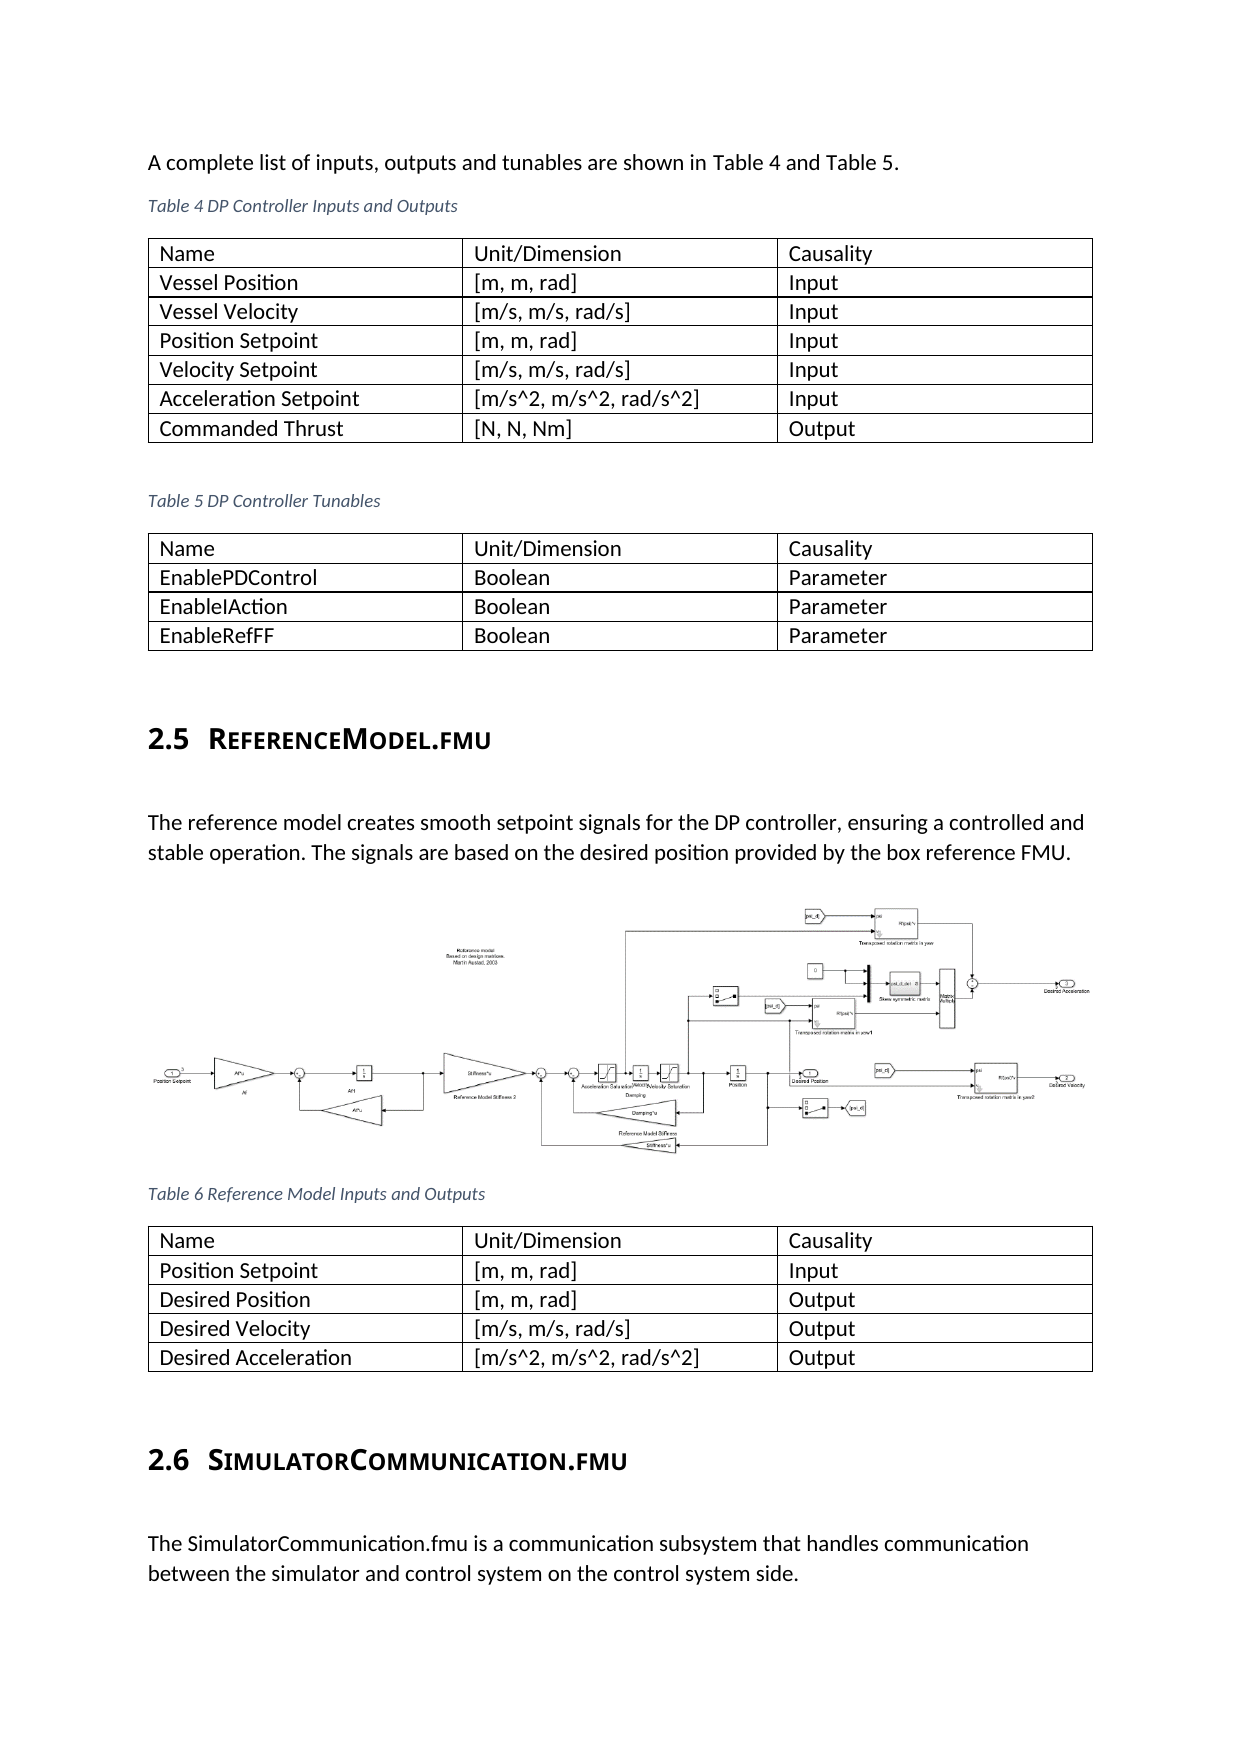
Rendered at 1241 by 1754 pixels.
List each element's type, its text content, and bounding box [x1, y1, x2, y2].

table_cell Position Setpoint [149, 1256, 462, 1284]
table_cell Desired Position [149, 1285, 462, 1313]
table_cell Input [778, 385, 1092, 413]
table_cell [m, m, rad] [463, 1256, 777, 1284]
text Table 5 DP Controller Tunables [148, 489, 1093, 512]
table_header Unit/Dimension [463, 239, 777, 267]
table_cell Input [778, 356, 1092, 383]
table_cell Input [778, 268, 1092, 296]
table_cell [m/s, m/s, rad/s] [463, 1314, 777, 1342]
table_cell [m/s, m/s, rad/s] [463, 298, 777, 325]
table_cell [m/s^2, m/s^2, rad/s^2] [463, 385, 777, 413]
text Table 4 DP Controller Inputs and Outputs [148, 194, 1093, 217]
picture [147, 885, 1093, 1163]
table_cell Input [778, 1256, 1092, 1284]
table_cell EnableRefFF [149, 622, 462, 649]
table_cell Output [778, 1343, 1092, 1371]
table_cell EnableIAction [149, 593, 462, 621]
table_cell Parameter [778, 622, 1092, 649]
table_cell Commanded Thrust [149, 414, 462, 442]
text A complete list of inputs, outputs and tunables are shown in Table 4 and Table 5. [148, 148, 1093, 176]
table_header Causality [778, 534, 1092, 562]
table_cell Vessel Position [149, 268, 462, 296]
table_cell Output [778, 1314, 1092, 1342]
table_header Name [149, 239, 462, 267]
table_cell Input [778, 326, 1092, 354]
table_cell [m/s, m/s, rad/s] [463, 356, 777, 383]
table_cell Acceleration Setpoint [149, 385, 462, 413]
table_cell [m, m, rad] [463, 326, 777, 354]
table_cell Boolean [463, 564, 777, 591]
text The reference model creates smooth setpoint signals for the DP controller, ensuring a controlled and stable operation. The signals are based on the desired position provided by the box reference FMU. [148, 808, 1093, 866]
table_header Name [149, 534, 462, 562]
table_cell Vessel Velocity [149, 298, 462, 325]
table_header Unit/Dimension [463, 534, 777, 562]
table_cell Parameter [778, 593, 1092, 621]
table_header Unit/Dimension [463, 1227, 777, 1255]
table_cell Output [778, 1285, 1092, 1313]
table_cell Boolean [463, 593, 777, 621]
table_header Causality [778, 1227, 1092, 1255]
table_header Name [149, 1227, 462, 1255]
text Table 6 Reference Model Inputs and Outputs [148, 1182, 1093, 1205]
table_cell Desired Velocity [149, 1314, 462, 1342]
table_cell Parameter [778, 564, 1092, 591]
table_cell [m, m, rad] [463, 1285, 777, 1313]
table_header Causality [778, 239, 1092, 267]
table_cell [m, m, rad] [463, 268, 777, 296]
text The SimulatorCommunication.fmu is a communication subsystem that handles communication between the simulator and control system on the control system side. [148, 1529, 1093, 1588]
table_cell Output [778, 414, 1092, 442]
table_cell Velocity Setpoint [149, 356, 462, 383]
subtitle ReferenceModel.fmu [148, 718, 1093, 758]
table_cell Input [778, 298, 1092, 325]
table_cell Desired Acceleration [149, 1343, 462, 1371]
subtitle SimulatorCommunication.fmu [148, 1440, 1093, 1479]
table_cell Position Setpoint [149, 326, 462, 354]
table_cell [N, N, Nm] [463, 414, 777, 442]
table_cell EnablePDControl [149, 564, 462, 591]
table_cell [m/s^2, m/s^2, rad/s^2] [463, 1343, 777, 1371]
table_cell Boolean [463, 622, 777, 649]
